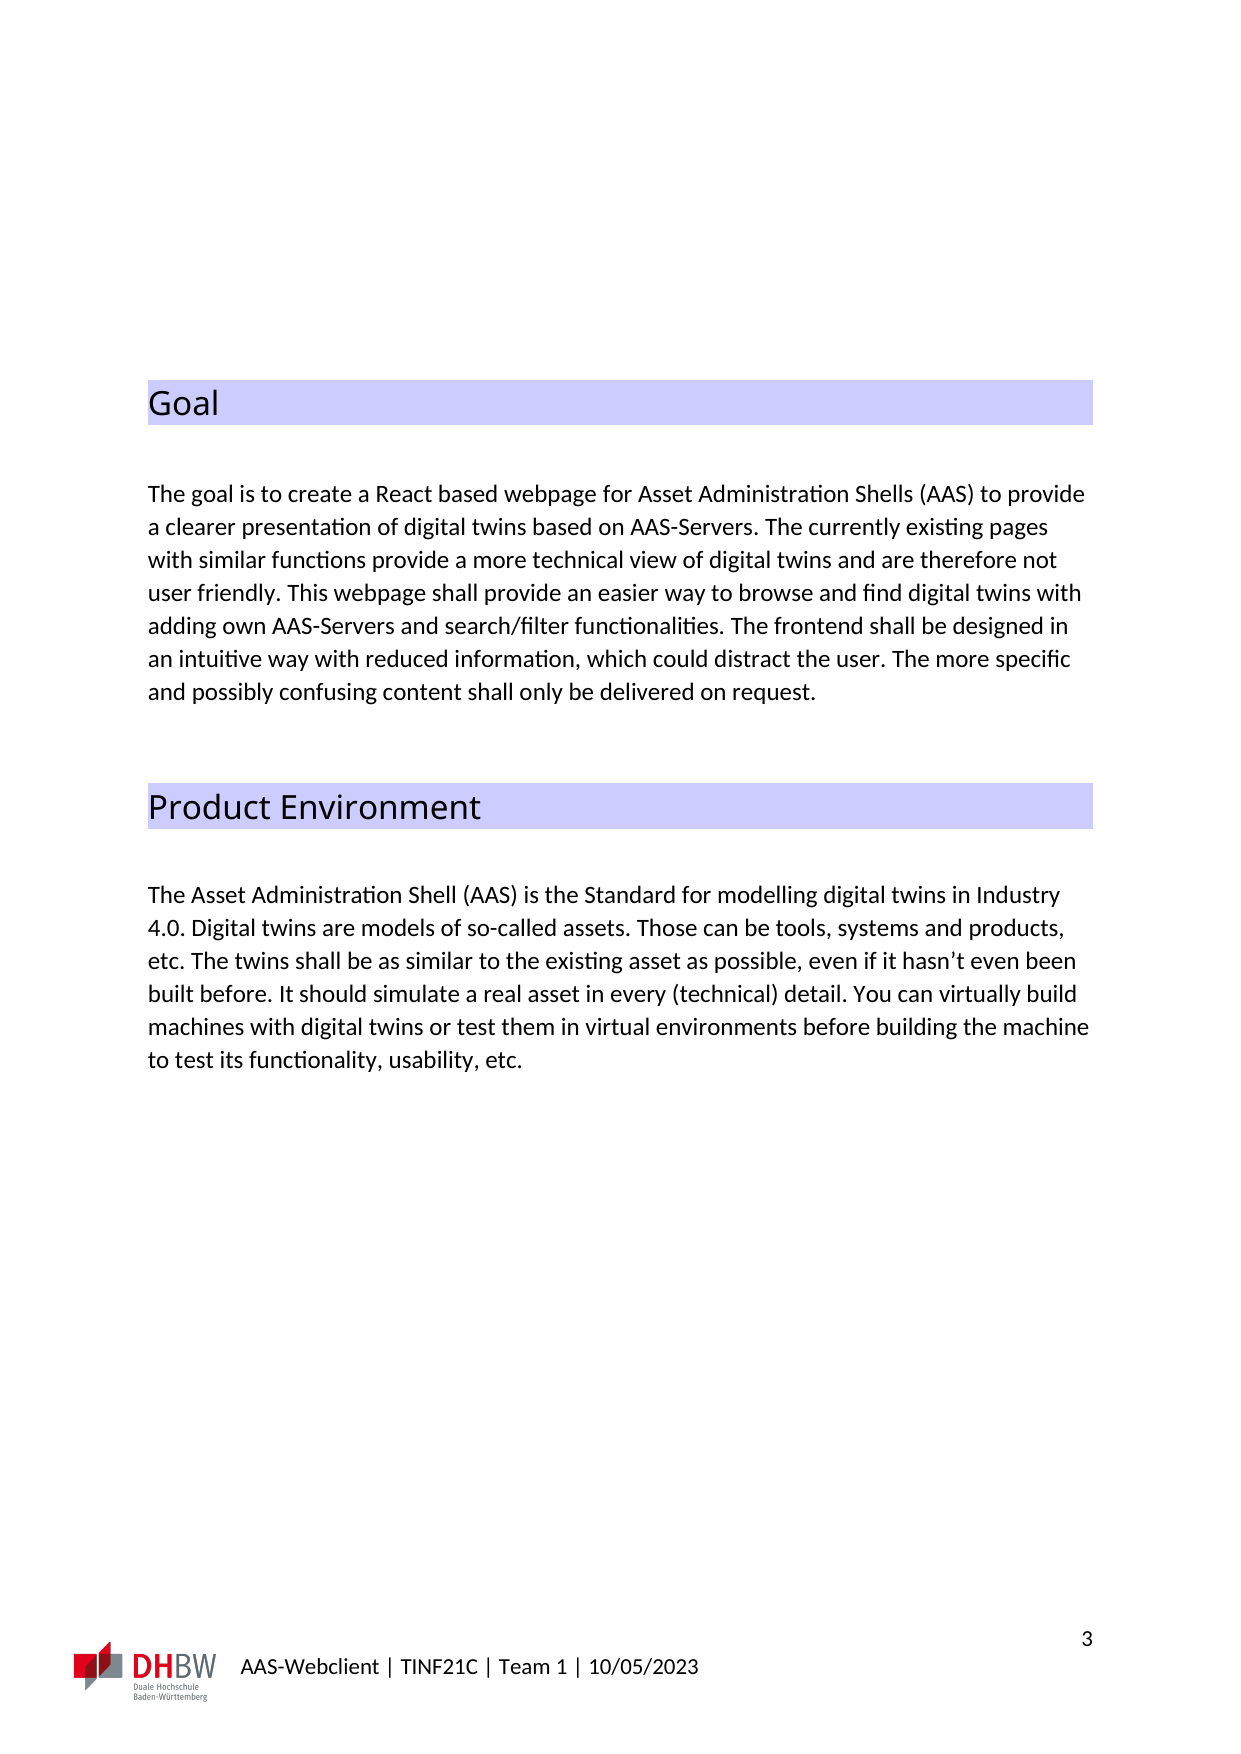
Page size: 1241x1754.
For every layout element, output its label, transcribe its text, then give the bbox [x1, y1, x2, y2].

picture [73, 1642, 216, 1702]
text The Asset Administration Shell (AAS) is the Standard for modelling digital twins in Industry 4.0. Digital twins are models of so-called assets. Those can be tools, systems and products, etc. The twins shall be as similar to the existing asset as possible, even if it hasn’t even been built before. It should simulate a real asset in every (technical) detail. You can virtually build machines with digital twins or test them in virtual environments before building the machine to test its functionality, usability, etc. [148, 879, 1093, 1074]
text The goal is to create a React based webpage for Asset Administration Shells (AAS) to provide a clearer presentation of digital twins based on AAS-Servers. The currently existing pages with similar functions provide a more technical view of digital twins and are therefore not user friendly. This webpage shall provide an easier way to browse and find digital twins with adding own AAS-Servers and search/filter functionalities. The frontend shall be designed in an intuitive way with reduced information, which could distract the user. The more specific and possibly confusing content shall only be delivered on request. [148, 478, 1093, 707]
subtitle Goal [148, 380, 1093, 425]
subtitle Product Environment [148, 783, 1093, 829]
